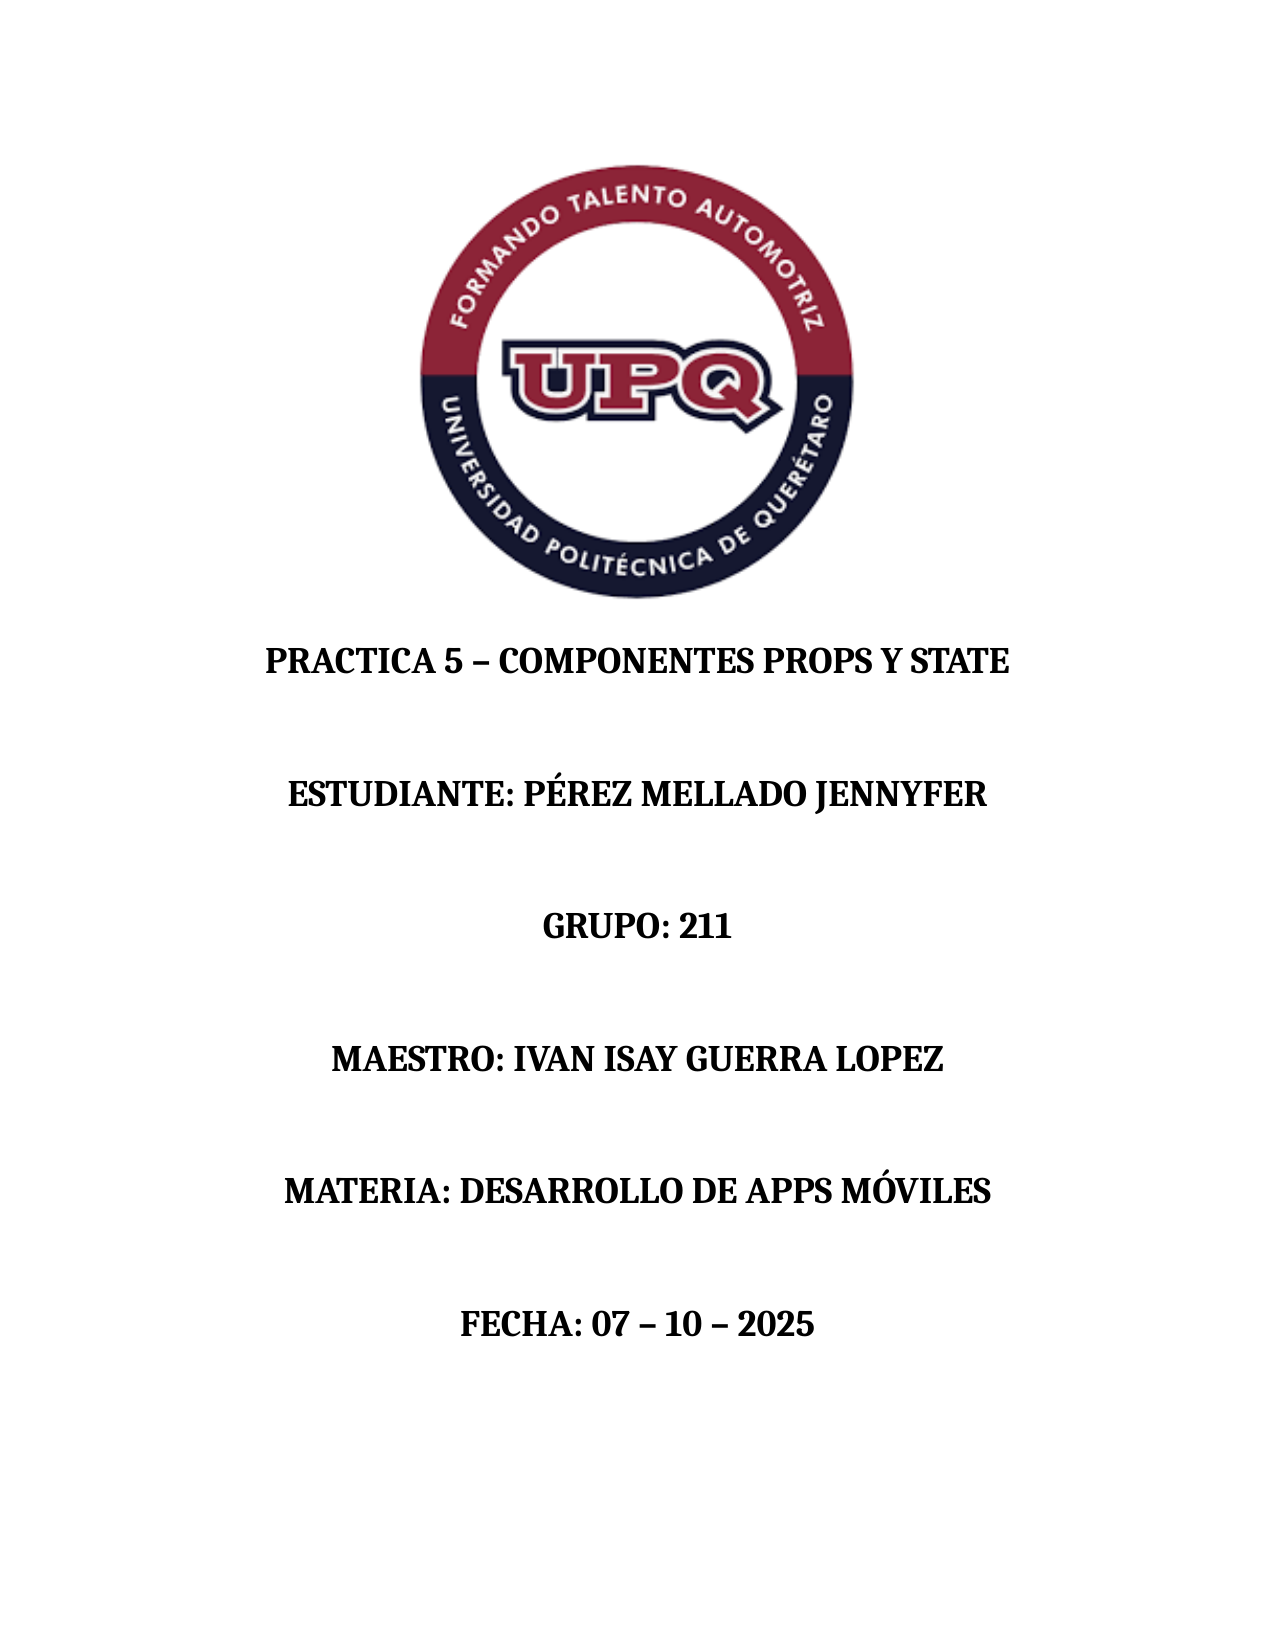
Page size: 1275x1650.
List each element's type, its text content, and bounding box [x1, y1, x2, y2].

text PRACTICA 5 – COMPONENTES PROPS Y STATE [177, 640, 1098, 683]
text ESTUDIANTE: PÉREZ MELLADO JENNYFER [177, 772, 1098, 815]
text MAESTRO: IVAN ISAY GUERRA LOPEZ [177, 1037, 1098, 1080]
text FECHA: 07 – 10 – 2025 [177, 1302, 1098, 1345]
picture [402, 147, 873, 618]
text MATERIA: DESARROLLO DE APPS MÓVILES [177, 1170, 1098, 1213]
text GRUPO: 211 [177, 905, 1098, 948]
